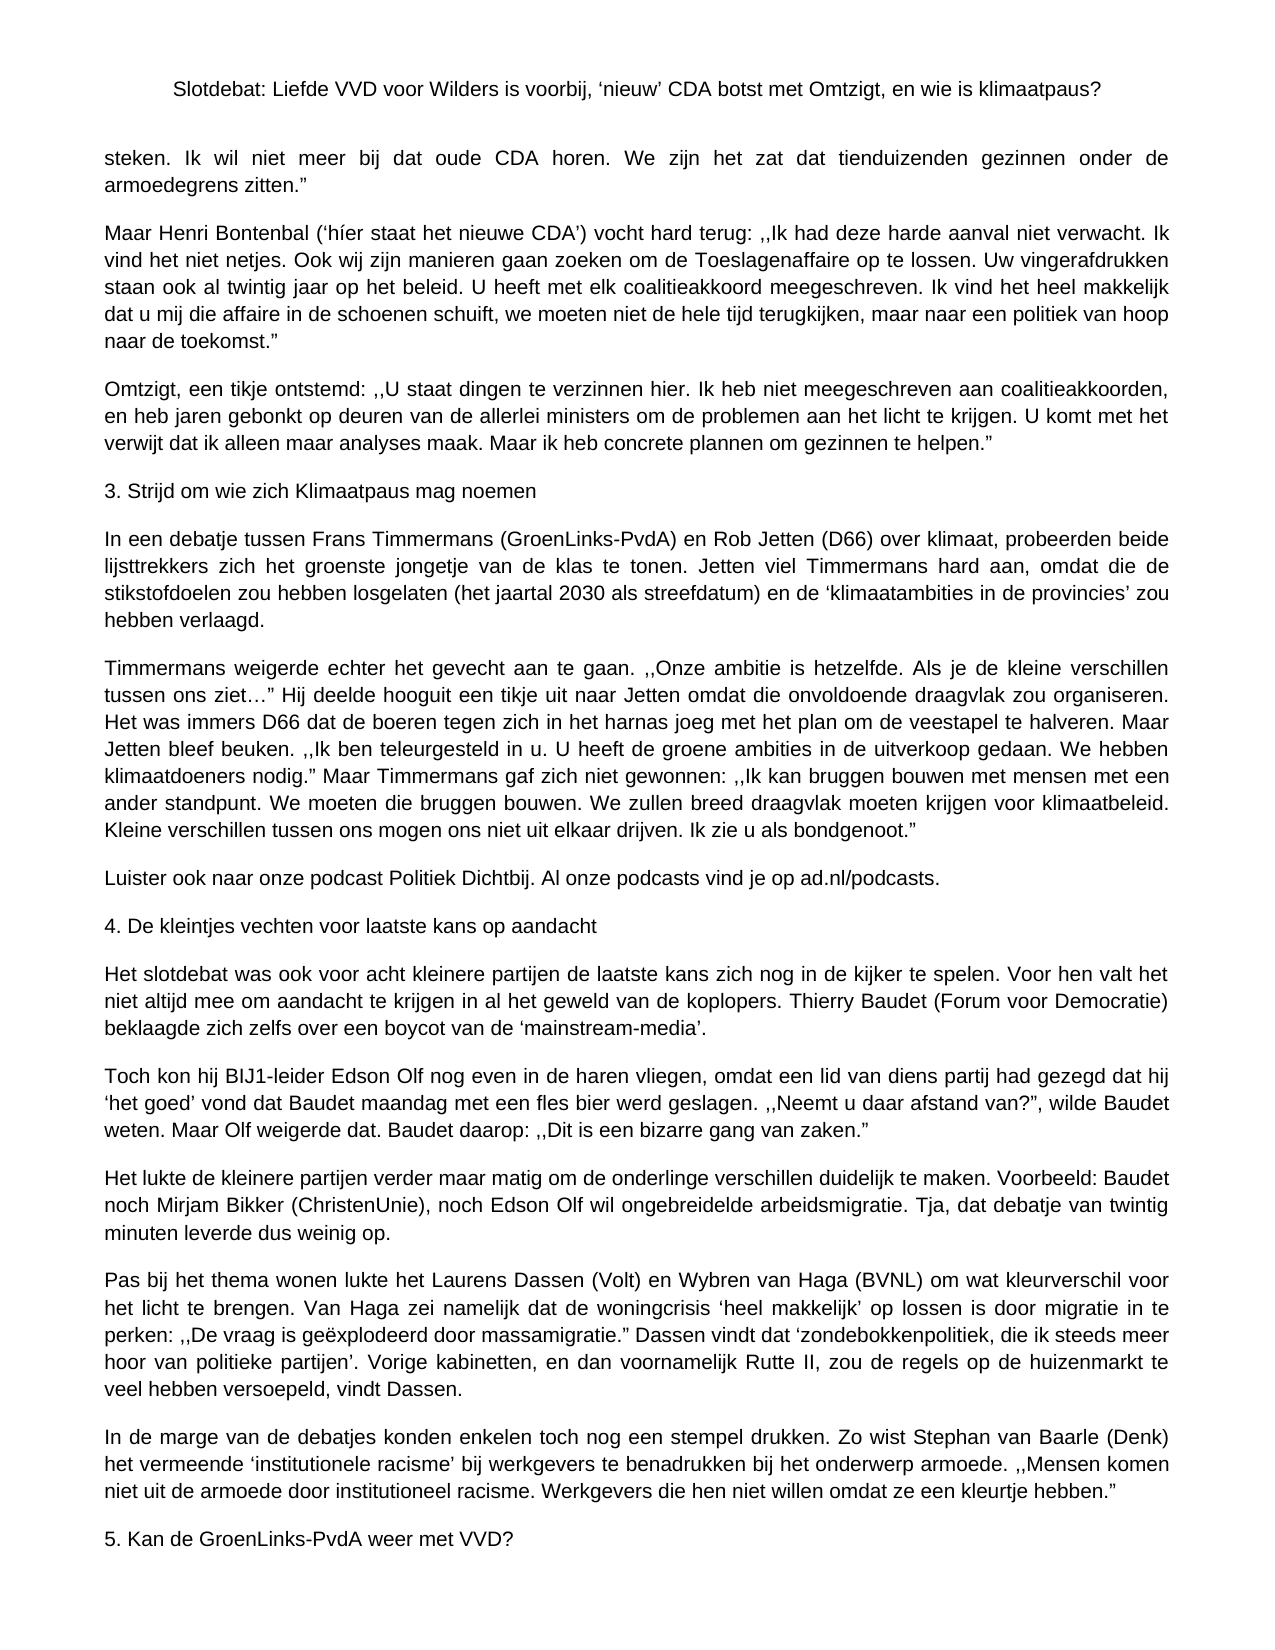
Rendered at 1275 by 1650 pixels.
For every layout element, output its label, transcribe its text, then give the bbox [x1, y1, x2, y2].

text Maar Henri Bontenbal (‘híer staat het nieuwe CDA’) vocht hard terug: ,,Ik had deze harde aanval niet verwacht. Ik vind het niet netjes. Ook wij zijn manieren gaan zoeken om de Toeslagenaffaire op te lossen. Uw vingerafdrukken staan ook al twintig jaar op het beleid. U heeft met elk coalitieakkoord meegeschreven. Ik vind het heel makkelijk dat u mij die affaire in de schoenen schuift, we moeten niet de hele tijd terugkijken, maar naar een politiek van hoop naar de toekomst.” [104, 217, 1171, 353]
text Het lukte de kleinere partijen verder maar matig om de onderlinge verschillen duidelijk te maken. Voorbeeld: Baudet noch Mirjam Bikker (ChristenUnie), noch Edson Olf wil ongebreidelde arbeidsmigratie. Tja, dat debatje van twintig minuten leverde dus weinig op. [104, 1163, 1171, 1244]
text Het slotdebat was ook voor acht kleinere partijen de laatste kans zich nog in de kijker te spelen. Voor hen valt het niet altijd mee om aandacht te krijgen in al het geweld van de koplopers. Thierry Baudet (Forum voor Democratie) beklaagde zich zelfs over een boycot van de ‘mainstream-media’. [104, 959, 1171, 1040]
text 3. Strijd om wie zich Klimaatpaus mag noemen [104, 476, 1171, 503]
text In een debatje tussen Frans Timmermans (GroenLinks-PvdA) en Rob Jetten (D66) over klimaat, probeerden beide lijsttrekkers zich het groenste jongetje van de klas te tonen. Jetten viel Timmermans hard aan, omdat die de stikstofdoelen zou hebben losgelaten (het jaartal 2030 als streefdatum) en de ‘klimaatambities in de provincies’ zou hebben verlaagd. [104, 523, 1171, 632]
text Pas bij het thema wonen lukte het Laurens Dassen (Volt) en Wybren van Haga (BVNL) om wat kleurverschil voor het licht te brengen. Van Haga zei namelijk dat de woningcrisis ‘heel makkelijk’ op lossen is door migratie in te perken: ,,De vraag is geëxplodeerd door massamigratie.” Dassen vindt dat ‘zondebokkenpolitiek, die ik steeds meer hoor van politieke partijen’. Vorige kabinetten, en dan voornamelijk Rutte II, zou de regels op de huizenmarkt te veel hebben versoepeld, vindt Dassen. [104, 1265, 1171, 1401]
text Timmermans weigerde echter het gevecht aan te gaan. ,,Onze ambitie is hetzelfde. Als je de kleine verschillen tussen ons ziet…” Hij deelde hooguit een tikje uit naar Jetten omdat die onvoldoende draagvlak zou organiseren. Het was immers D66 dat de boeren tegen zich in het harnas joeg met het plan om de veestapel te halveren. Maar Jetten bleef beuken. ,,Ik ben teleurgesteld in u. U heeft de groene ambities in de uitverkoop gedaan. We hebben klimaatdoeners nodig.” Maar Timmermans gaf zich niet gewonnen: ,,Ik kan bruggen bouwen met mensen met een ander standpunt. We moeten die bruggen bouwen. We zullen breed draagvlak moeten krijgen voor klimaatbeleid. Kleine verschillen tussen ons mogen ons niet uit elkaar drijven. Ik zie u als bondgenoot.” [104, 653, 1171, 842]
text Luister ook naar onze podcast Politiek Dichtbij. Al onze podcasts vind je op ad.nl/podcasts. [104, 863, 1171, 890]
text 5. Kan de GroenLinks-PvdA weer met VVD? [104, 1523, 1171, 1551]
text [104, 142, 1171, 196]
text Omtzigt, een tikje ontstemd: ,,U staat dingen te verzinnen hier. Ik heb niet meegeschreven aan coalitieakkoorden, en heb jaren gebonkt op deuren van de allerlei ministers om de problemen aan het licht te krijgen. U komt met het verwijt dat ik alleen maar analyses maak. Maar ik heb concrete plannen om gezinnen te helpen.” [104, 373, 1171, 455]
text 4. De kleintjes vechten voor laatste kans op aandacht [104, 911, 1171, 938]
text Toch kon hij BIJ1-leider Edson Olf nog even in de haren vliegen, omdat een lid van diens partij had gezegd dat hij ‘het goed’ vond dat Baudet maandag met een fles bier werd geslagen. ,,Neemt u daar afstand van?”, wilde Baudet weten. Maar Olf weigerde dat. Baudet daarop: ,,Dit is een bizarre gang van zaken.” [104, 1061, 1171, 1142]
text In de marge van de debatjes konden enkelen toch nog een stempel drukken. Zo wist Stephan van Baarle (Denk) het vermeende ‘institutionele racisme’ bij werkgevers te benadrukken bij het onderwerp armoede. ,,Mensen komen niet uit de armoede door institutioneel racisme. Werkgevers die hen niet willen omdat ze een kleurtje hebben.” [104, 1421, 1171, 1503]
